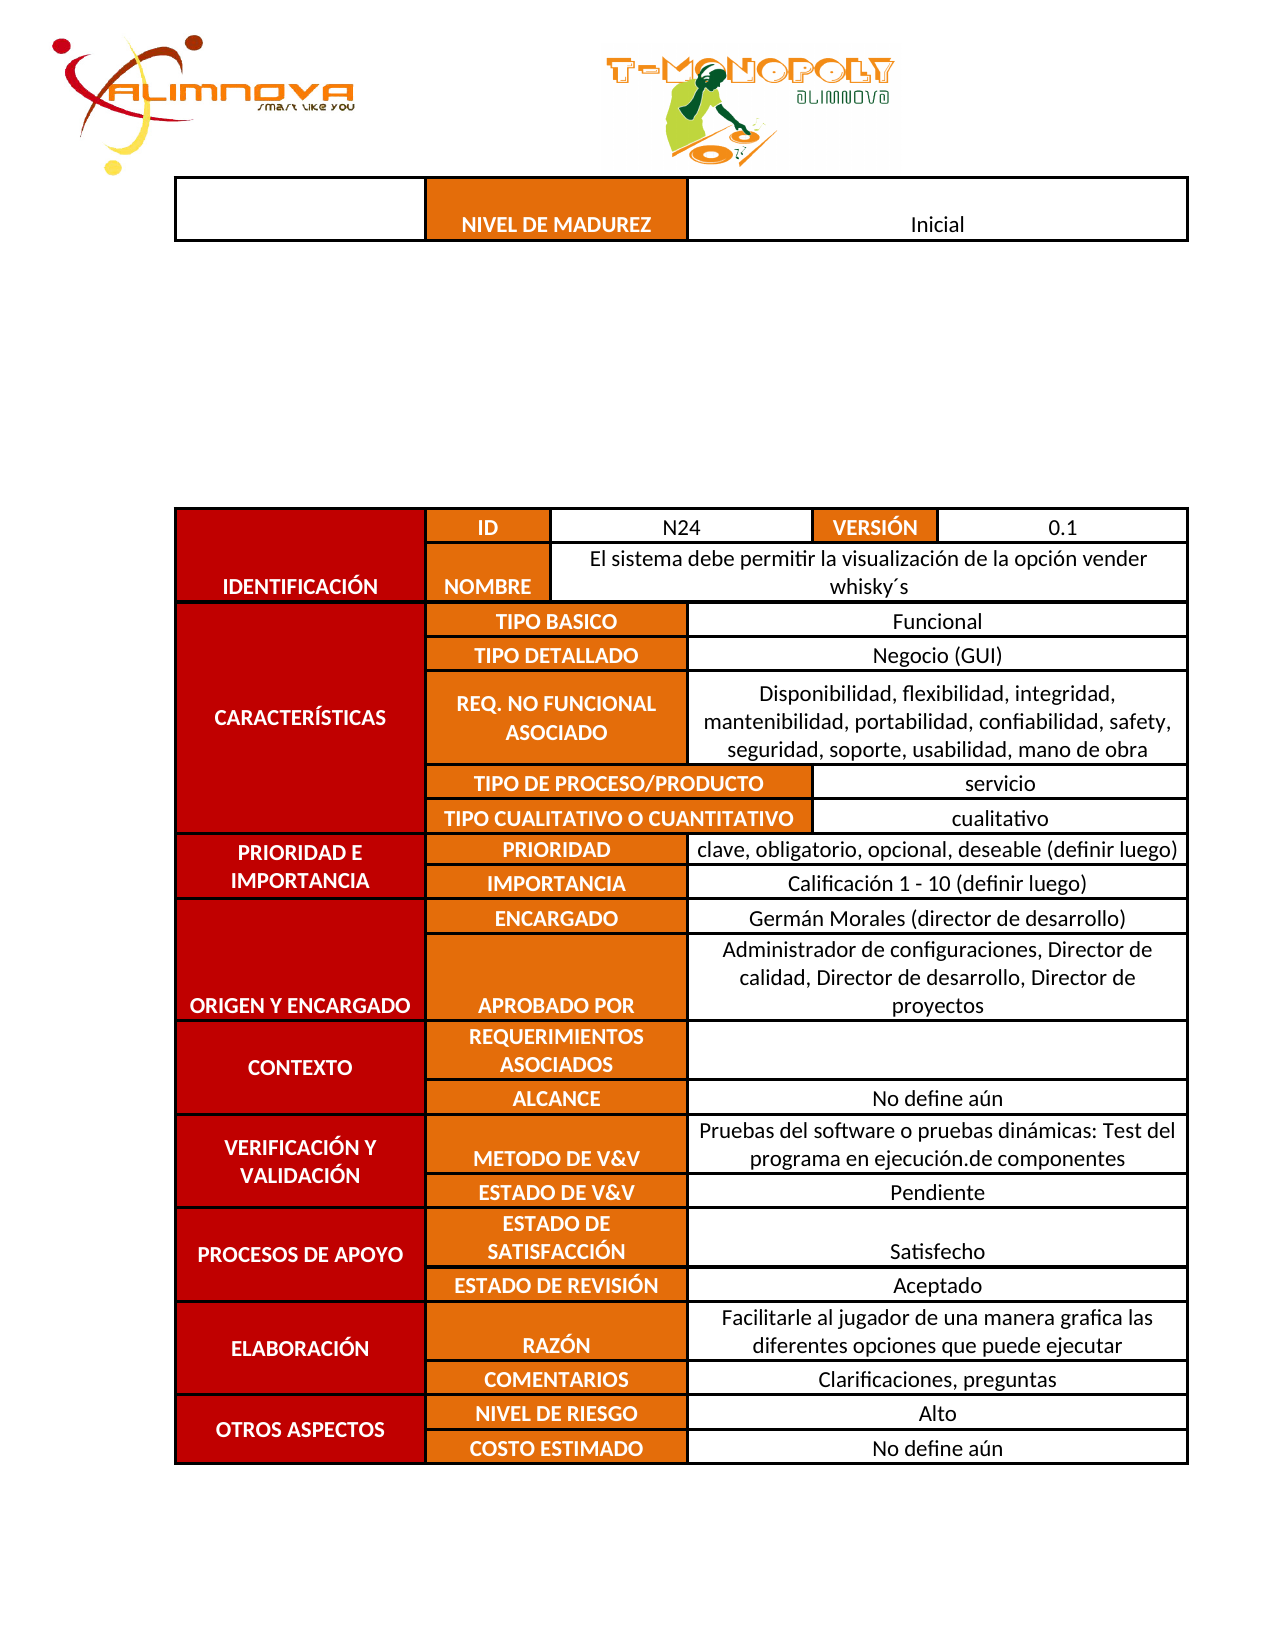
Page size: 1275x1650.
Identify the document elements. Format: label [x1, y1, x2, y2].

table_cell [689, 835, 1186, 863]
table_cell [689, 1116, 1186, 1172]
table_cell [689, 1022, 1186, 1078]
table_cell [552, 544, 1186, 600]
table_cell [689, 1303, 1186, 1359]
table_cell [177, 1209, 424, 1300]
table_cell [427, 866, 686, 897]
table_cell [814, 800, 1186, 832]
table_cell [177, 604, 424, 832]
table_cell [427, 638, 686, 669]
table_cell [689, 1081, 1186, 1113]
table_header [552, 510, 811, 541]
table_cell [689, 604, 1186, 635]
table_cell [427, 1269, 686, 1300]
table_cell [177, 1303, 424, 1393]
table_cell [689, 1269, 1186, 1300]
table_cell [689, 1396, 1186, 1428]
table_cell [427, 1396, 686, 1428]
picture [48, 33, 356, 177]
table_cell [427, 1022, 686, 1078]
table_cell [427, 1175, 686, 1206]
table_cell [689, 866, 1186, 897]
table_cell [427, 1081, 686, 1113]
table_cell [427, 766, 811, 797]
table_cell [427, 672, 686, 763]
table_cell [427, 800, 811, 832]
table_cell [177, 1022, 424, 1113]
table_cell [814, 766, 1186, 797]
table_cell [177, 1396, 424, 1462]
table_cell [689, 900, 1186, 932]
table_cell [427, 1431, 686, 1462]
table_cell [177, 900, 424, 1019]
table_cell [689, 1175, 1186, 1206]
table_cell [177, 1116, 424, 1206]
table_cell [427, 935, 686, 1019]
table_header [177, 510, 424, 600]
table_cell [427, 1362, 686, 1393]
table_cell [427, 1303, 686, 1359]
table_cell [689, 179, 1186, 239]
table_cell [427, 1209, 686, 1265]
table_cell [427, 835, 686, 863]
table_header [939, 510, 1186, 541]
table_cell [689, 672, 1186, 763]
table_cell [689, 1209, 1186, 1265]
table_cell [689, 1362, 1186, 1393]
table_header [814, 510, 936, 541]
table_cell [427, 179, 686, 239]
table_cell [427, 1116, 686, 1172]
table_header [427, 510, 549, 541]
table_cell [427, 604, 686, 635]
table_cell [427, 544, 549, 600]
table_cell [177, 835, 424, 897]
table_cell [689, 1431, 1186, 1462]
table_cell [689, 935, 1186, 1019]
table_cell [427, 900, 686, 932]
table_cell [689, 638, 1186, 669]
picture [601, 43, 902, 176]
